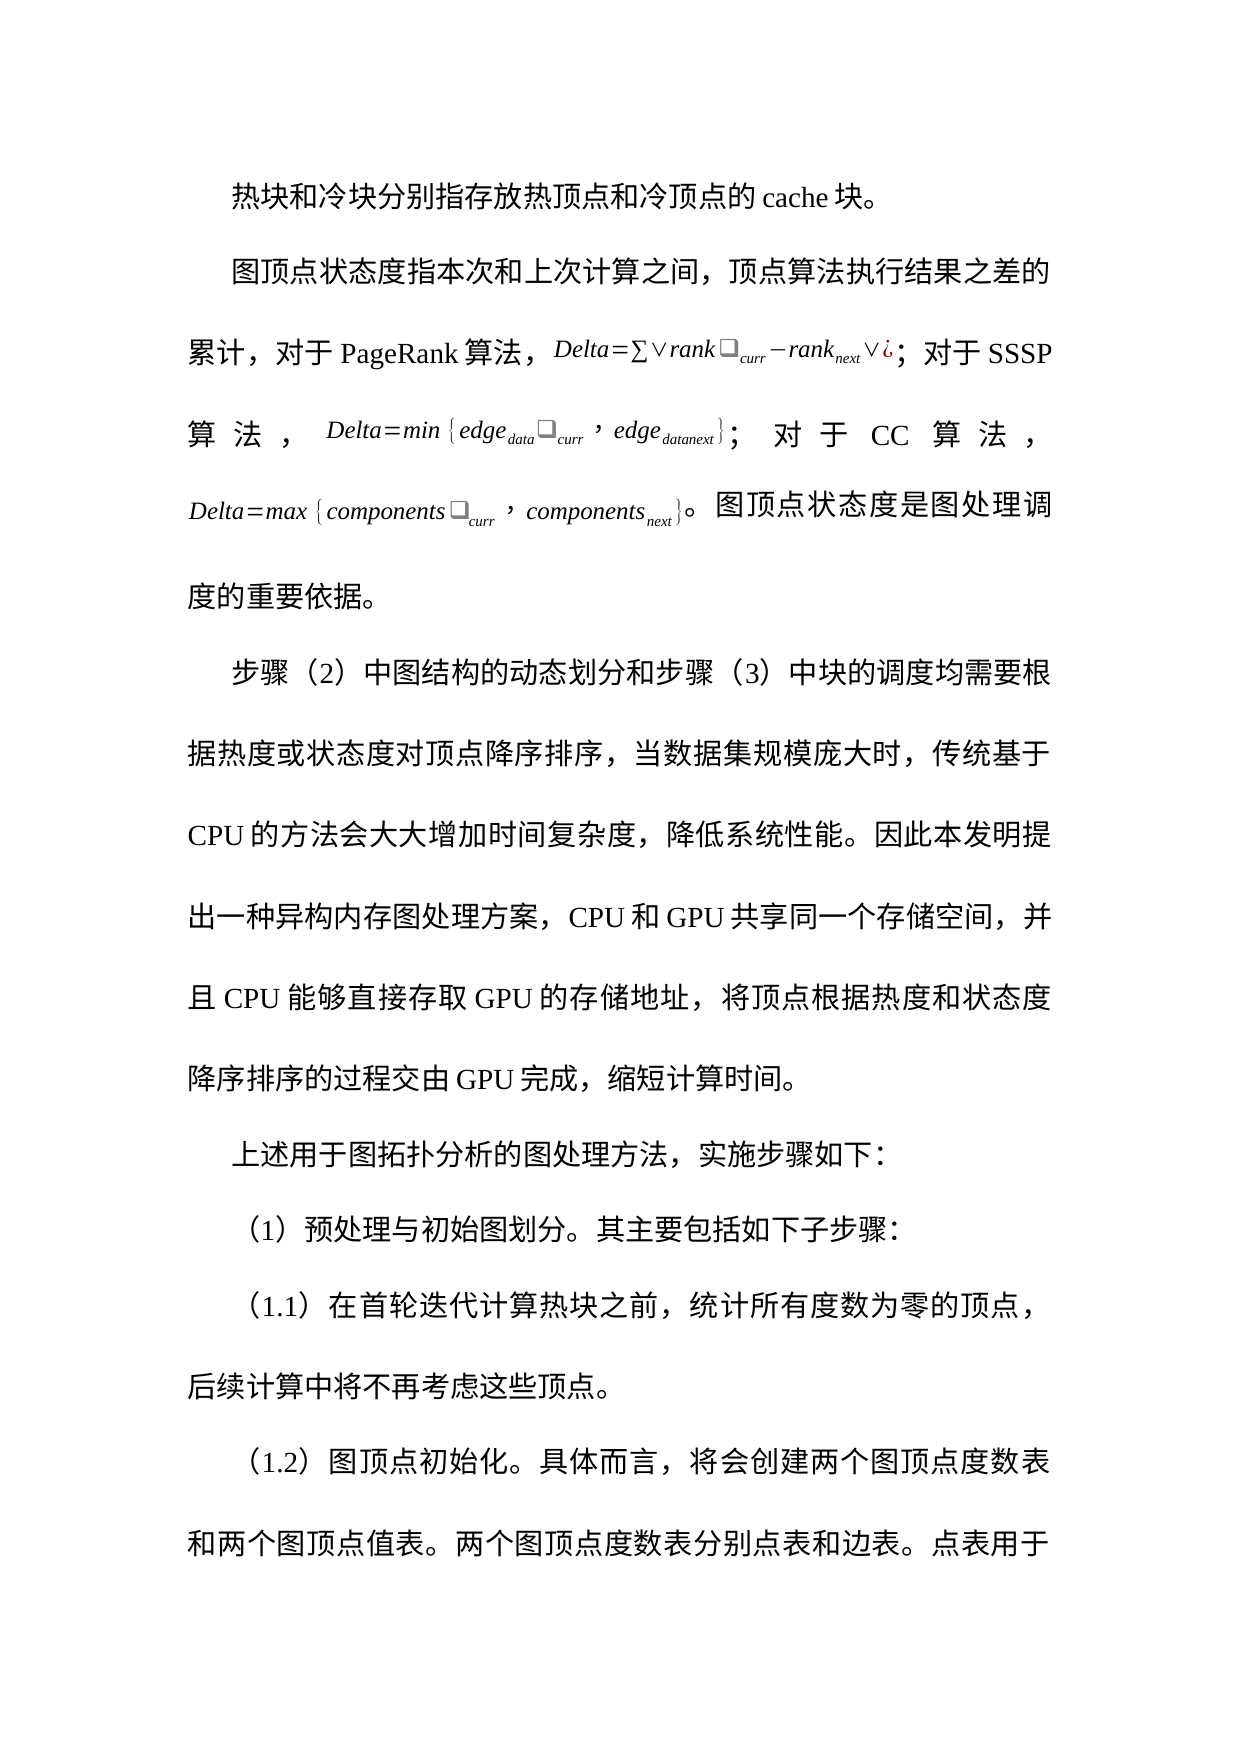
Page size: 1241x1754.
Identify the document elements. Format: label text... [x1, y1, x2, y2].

text 步骤（2）中图结构的动态划分和步骤（3）中块的调度均需要根据热度或状态度对顶点降序排序，当数据集规模庞大时，传统基于CPU的方法会大大增加时间复杂度，降低系统性能。因此本发明提出一种异构内存图处理方案，CPU和GPU共享同一个存储空间，并且CPU能够直接存取GPU的存储地址，将顶点根据热度和状态度降序排序的过程交由GPU完成，缩短计算时间。 [187, 638, 1053, 1109]
text （1）预处理与初始图划分。其主要包括如下子步骤： [187, 1195, 1053, 1260]
text 热块和冷块分别指存放热顶点和冷顶点的cache块。 [187, 162, 1053, 227]
text 上述用于图拓扑分析的图处理方法，实施步骤如下： [187, 1120, 1053, 1185]
text 图顶点状态度指本次和上次计算之间，顶点算法执行结果之差的累计，对于PageRank算法，；对于SSSP算法，；对于CC算法，。图顶点状态度是图处理调度的重要依据。 [187, 237, 1053, 627]
text （1.1）在首轮迭代计算热块之前，统计所有度数为零的顶点，后续计算中将不再考虑这些顶点。 [187, 1271, 1053, 1417]
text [187, 1428, 1053, 1574]
